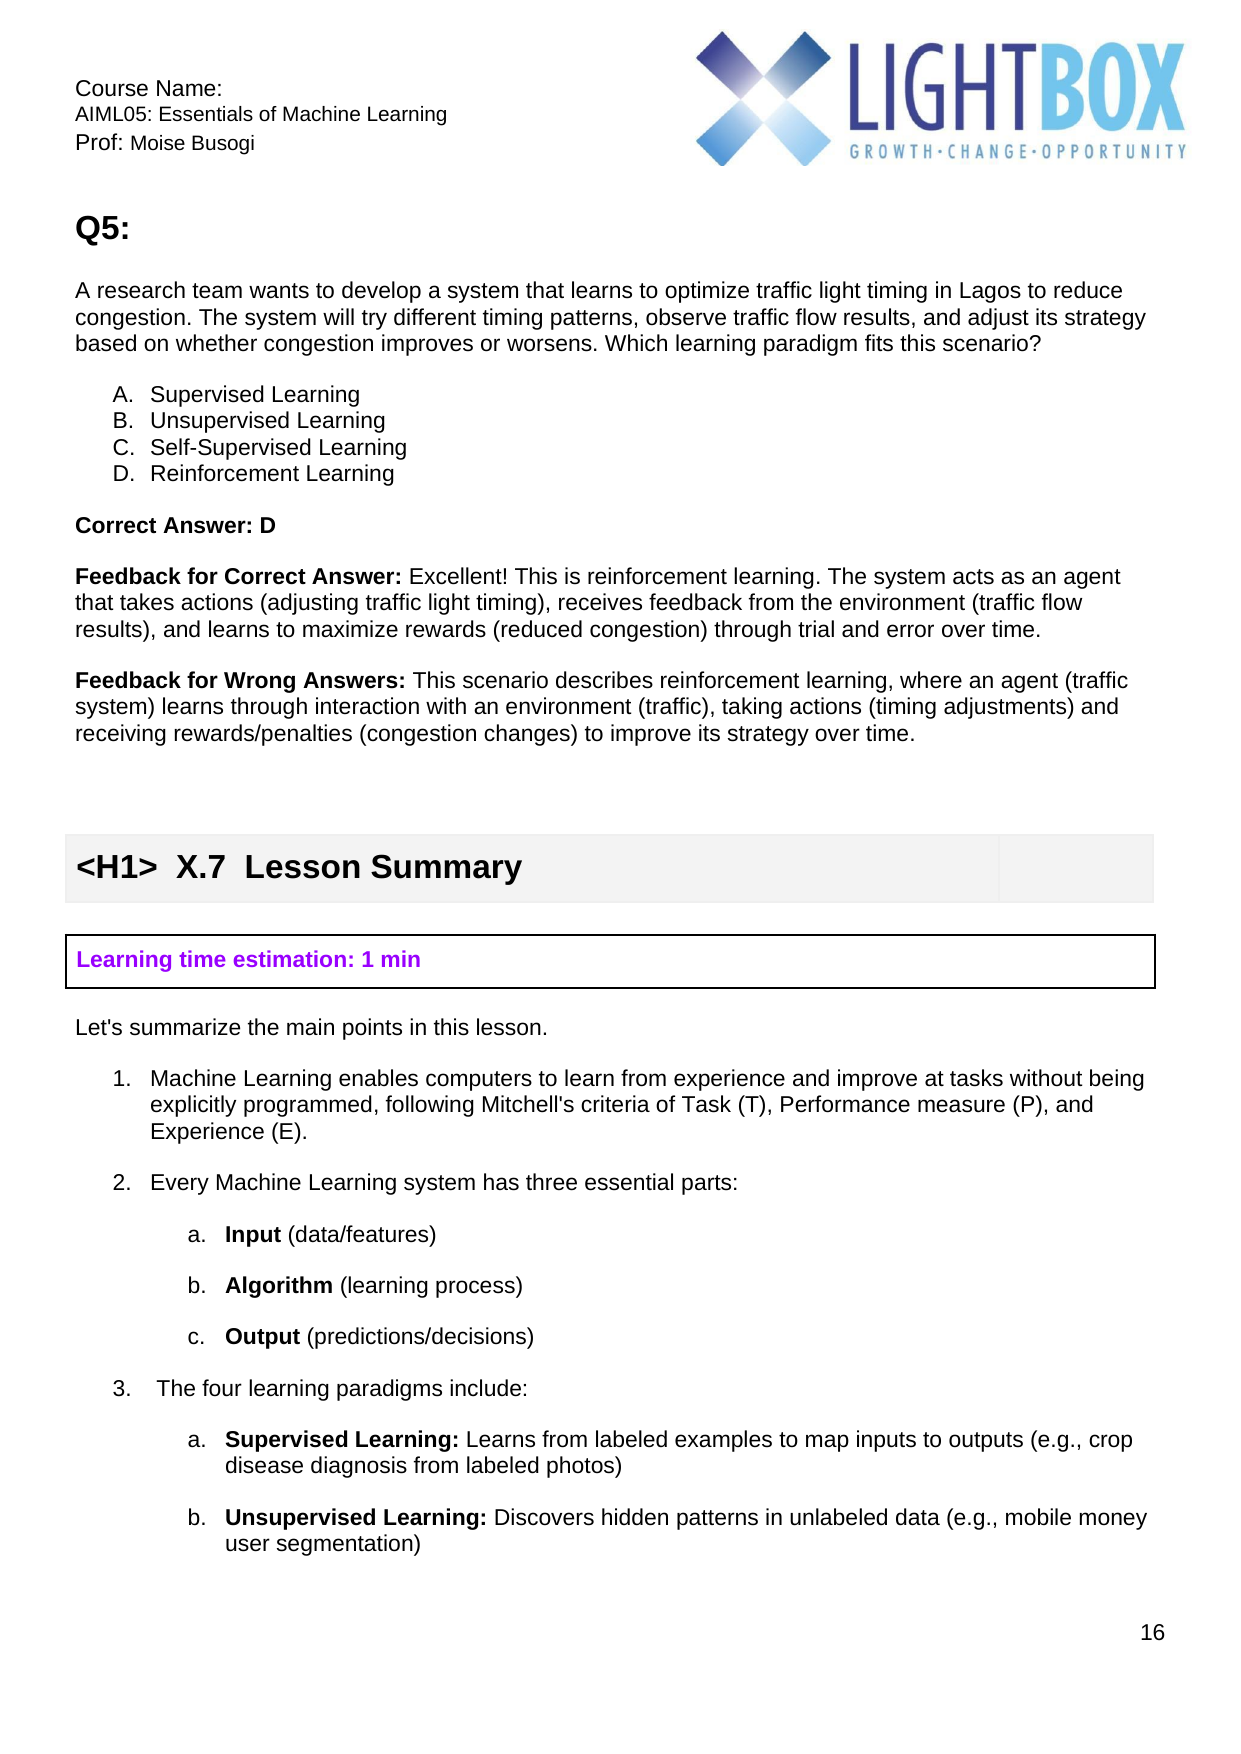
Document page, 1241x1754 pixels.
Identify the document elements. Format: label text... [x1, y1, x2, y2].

text Correct Answer: D [75, 512, 1165, 538]
list Output (predictions/decisions) [187, 1323, 1165, 1349]
list Machine Learning enables computers to learn from experience and improve at tasks without being explicitly programmed, following Mitchell's criteria of Task (T), Performance measure (P), and Experience (E). [112, 1065, 1165, 1144]
list Unsupervised Learning: Discovers hidden patterns in unlabeled data (e.g., mobile money user segmentation) [187, 1504, 1165, 1556]
list Unsupervised Learning [112, 407, 1165, 434]
text Feedback for Correct Answer: Excellent! This is reinforcement learning. The system acts as an agent that takes actions (adjusting traffic light timing), receives feedback from the environment (traffic flow results), and learns to maximize rewards (reduced congestion) through trial and error over time. [75, 563, 1165, 642]
text Q5: [75, 208, 1165, 246]
picture [690, 20, 1193, 166]
list Supervised Learning: Learns from labeled examples to map inputs to outputs (e.g., crop disease diagnosis from labeled photos) [187, 1426, 1165, 1479]
list Algorithm (learning process) [187, 1272, 1165, 1298]
list Self-Supervised Learning [112, 434, 1165, 460]
text A research team wants to develop a system that learns to optimize traffic light timing in Lagos to reduce congestion. The system will try different timing patterns, observe traffic flow results, and adjust its strategy based on whether congestion improves or worsens. Which learning paradigm fits this scenario? [75, 277, 1165, 356]
table_header Learning time estimation: 1 min [67, 936, 1154, 987]
list Input (data/features) [187, 1221, 1165, 1247]
list Reinforcement Learning [112, 460, 1165, 487]
list Every Machine Learning system has three essential parts: [112, 1169, 1165, 1196]
text Let's summarize the main points in this lesson. [75, 1014, 1165, 1040]
text Feedback for Wrong Answers: This scenario describes reinforcement learning, where an agent (traffic system) learns through interaction with an environment (traffic), taking actions (timing adjustments) and receiving rewards/penalties (congestion changes) to improve its strategy over time. [75, 667, 1165, 746]
list Supervised Learning [112, 381, 1165, 407]
list The four learning paradigms include: [112, 1374, 1165, 1401]
